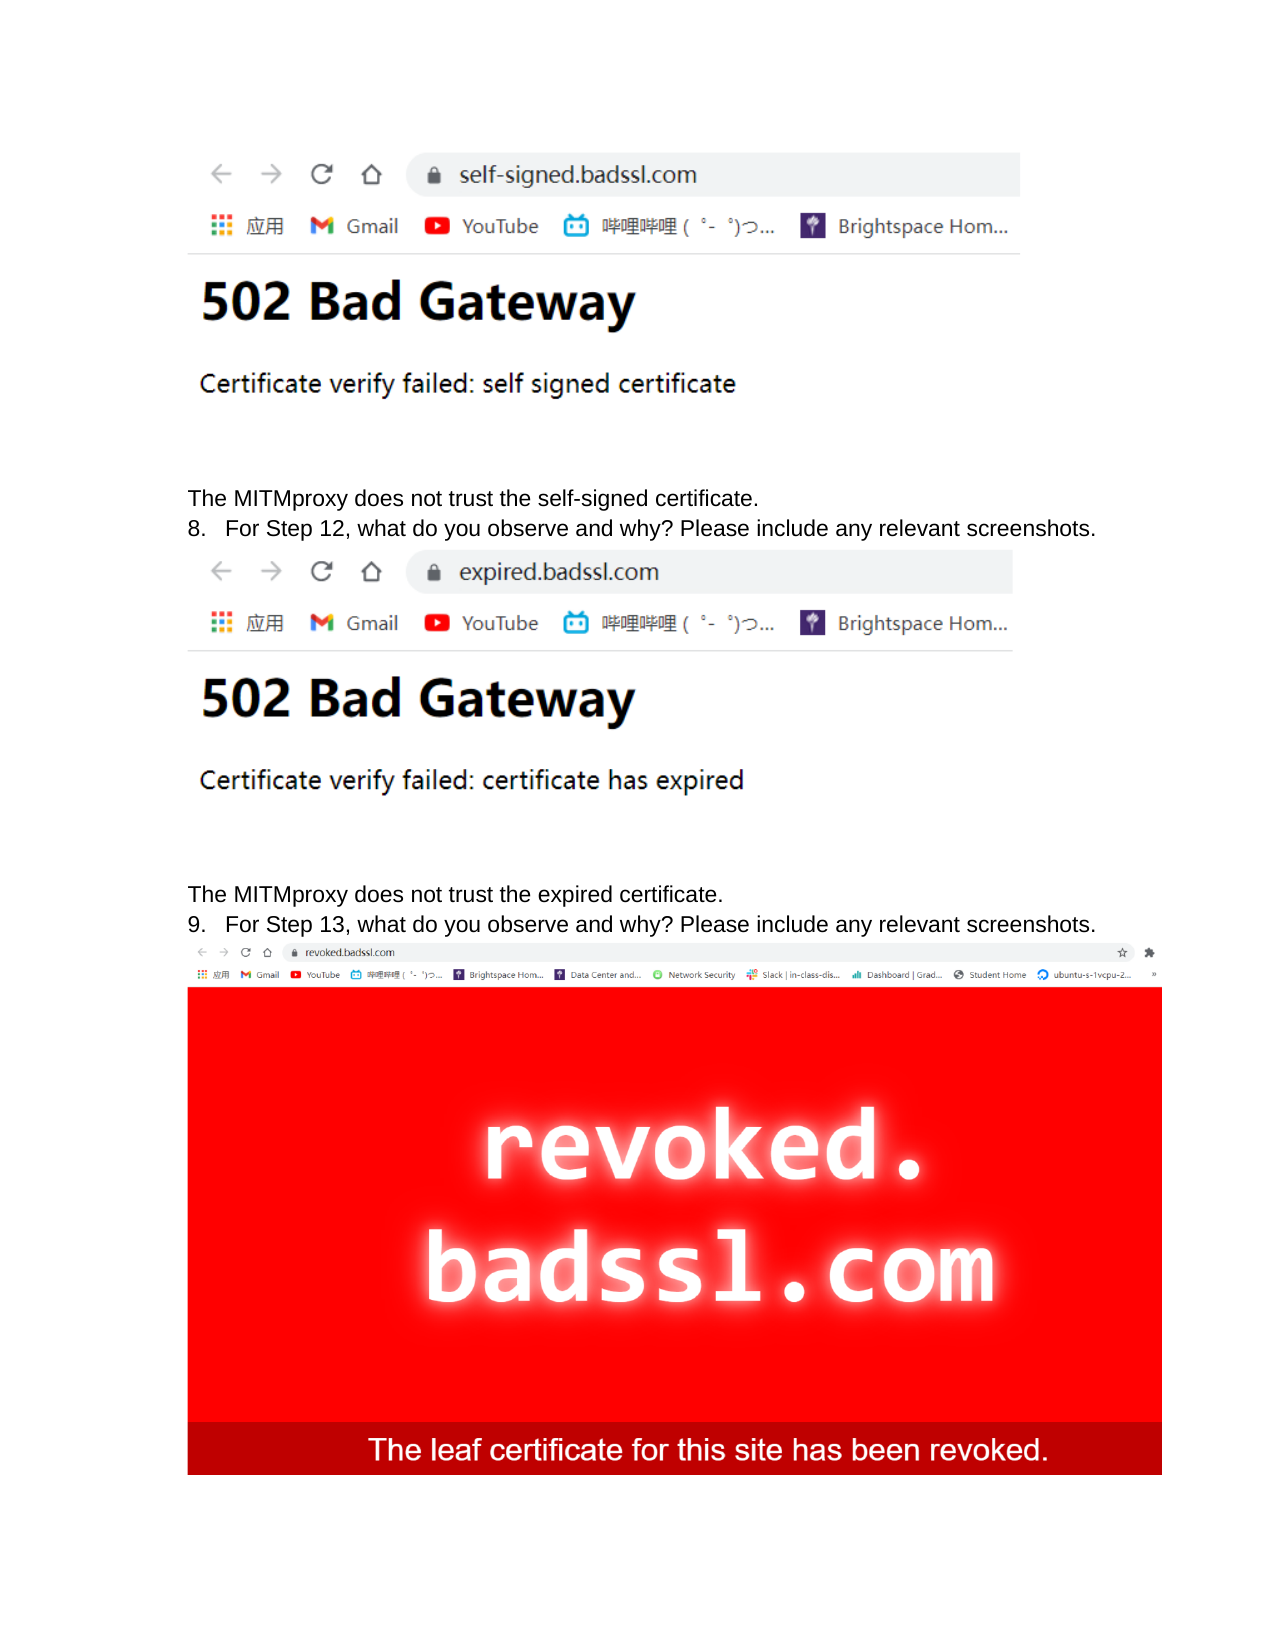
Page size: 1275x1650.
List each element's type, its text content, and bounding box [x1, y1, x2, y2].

list For Step 13, what do you observe and why? Please include any relevant screenshots. [187, 911, 1125, 937]
picture [187, 150, 1021, 482]
list For Step 12, what do you observe and why? Please include any relevant screenshots. [187, 515, 1125, 542]
list The MITMproxy does not trust the expired certificate. [187, 881, 1125, 907]
list The MITMproxy does not trust the self-signed certificate. [187, 485, 1125, 511]
picture [187, 941, 1162, 1475]
picture [187, 545, 1013, 877]
